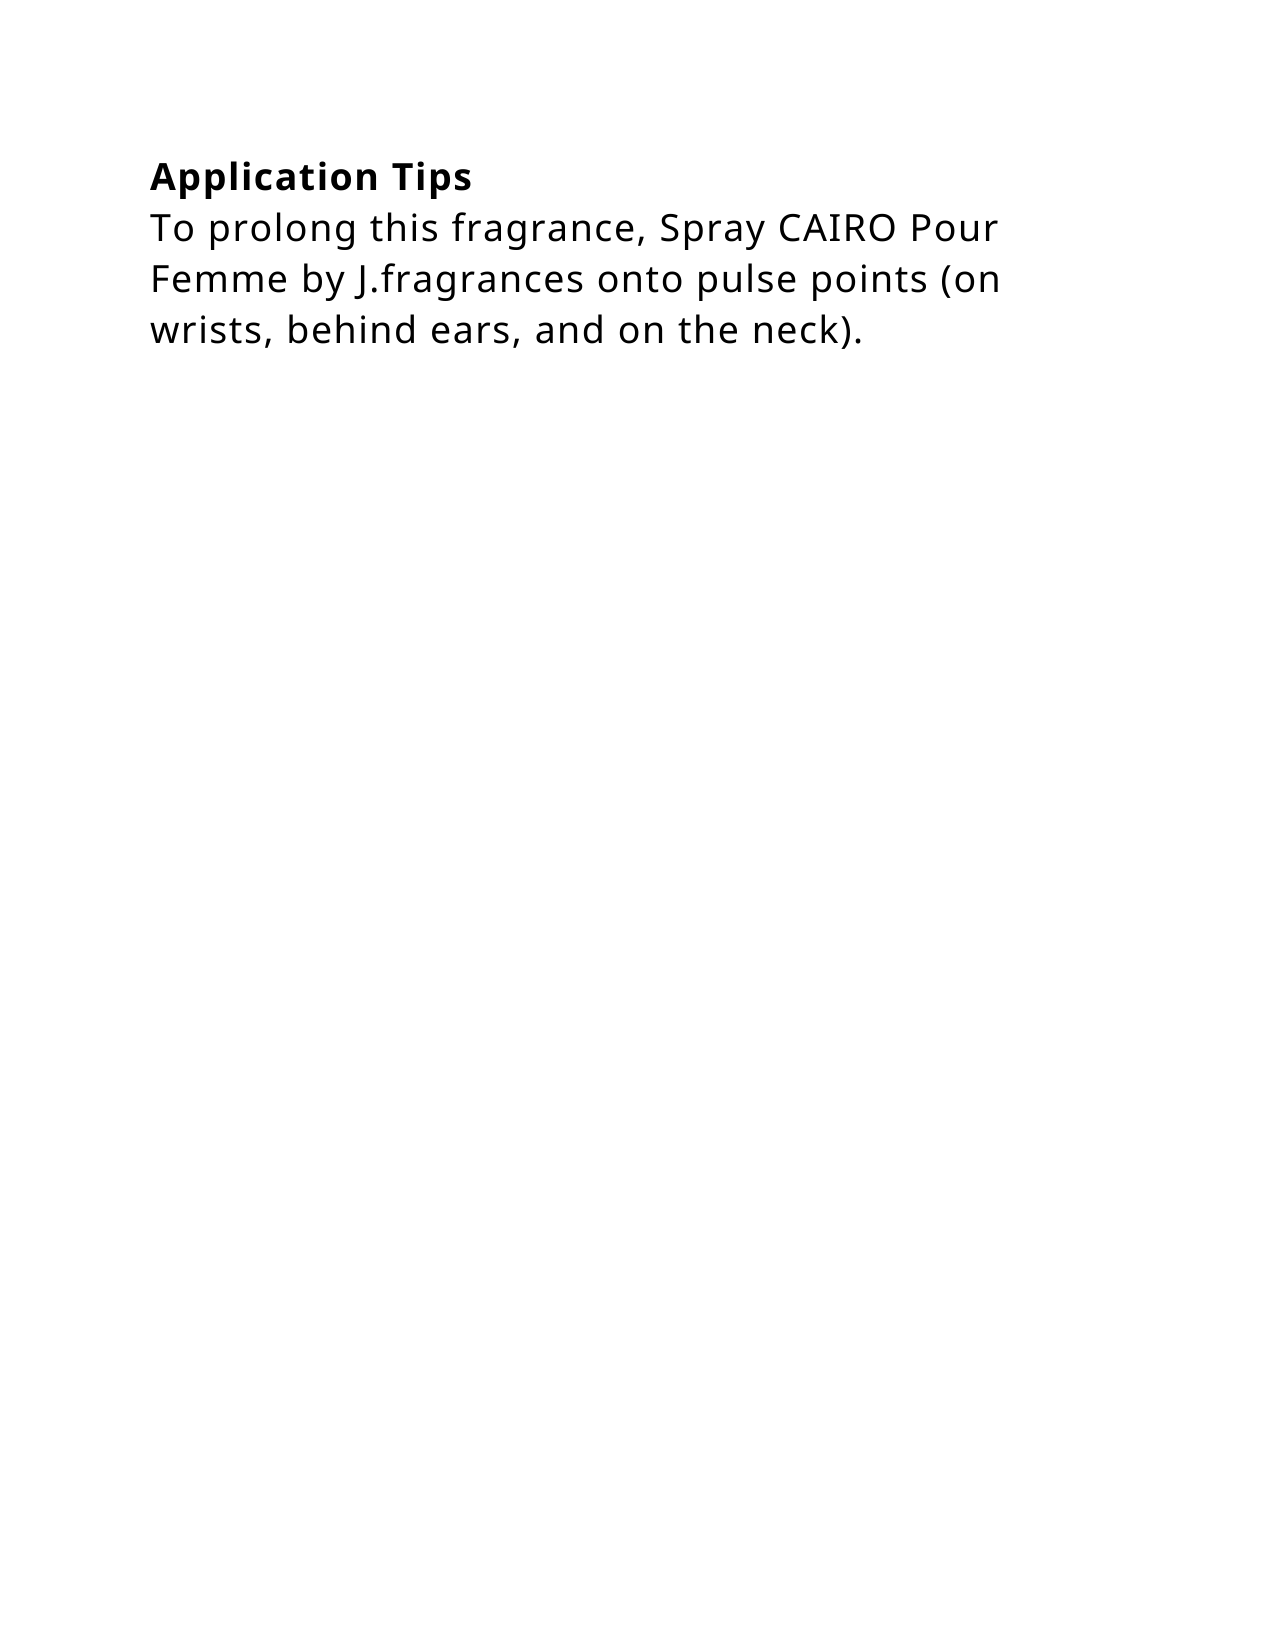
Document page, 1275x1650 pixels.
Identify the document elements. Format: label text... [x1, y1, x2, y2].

text Application Tips To prolong this fragrance, Spray CAIRO Pour Femme by J.fragrances onto pulse points (on wrists, behind ears, and on the neck). [150, 150, 1125, 354]
